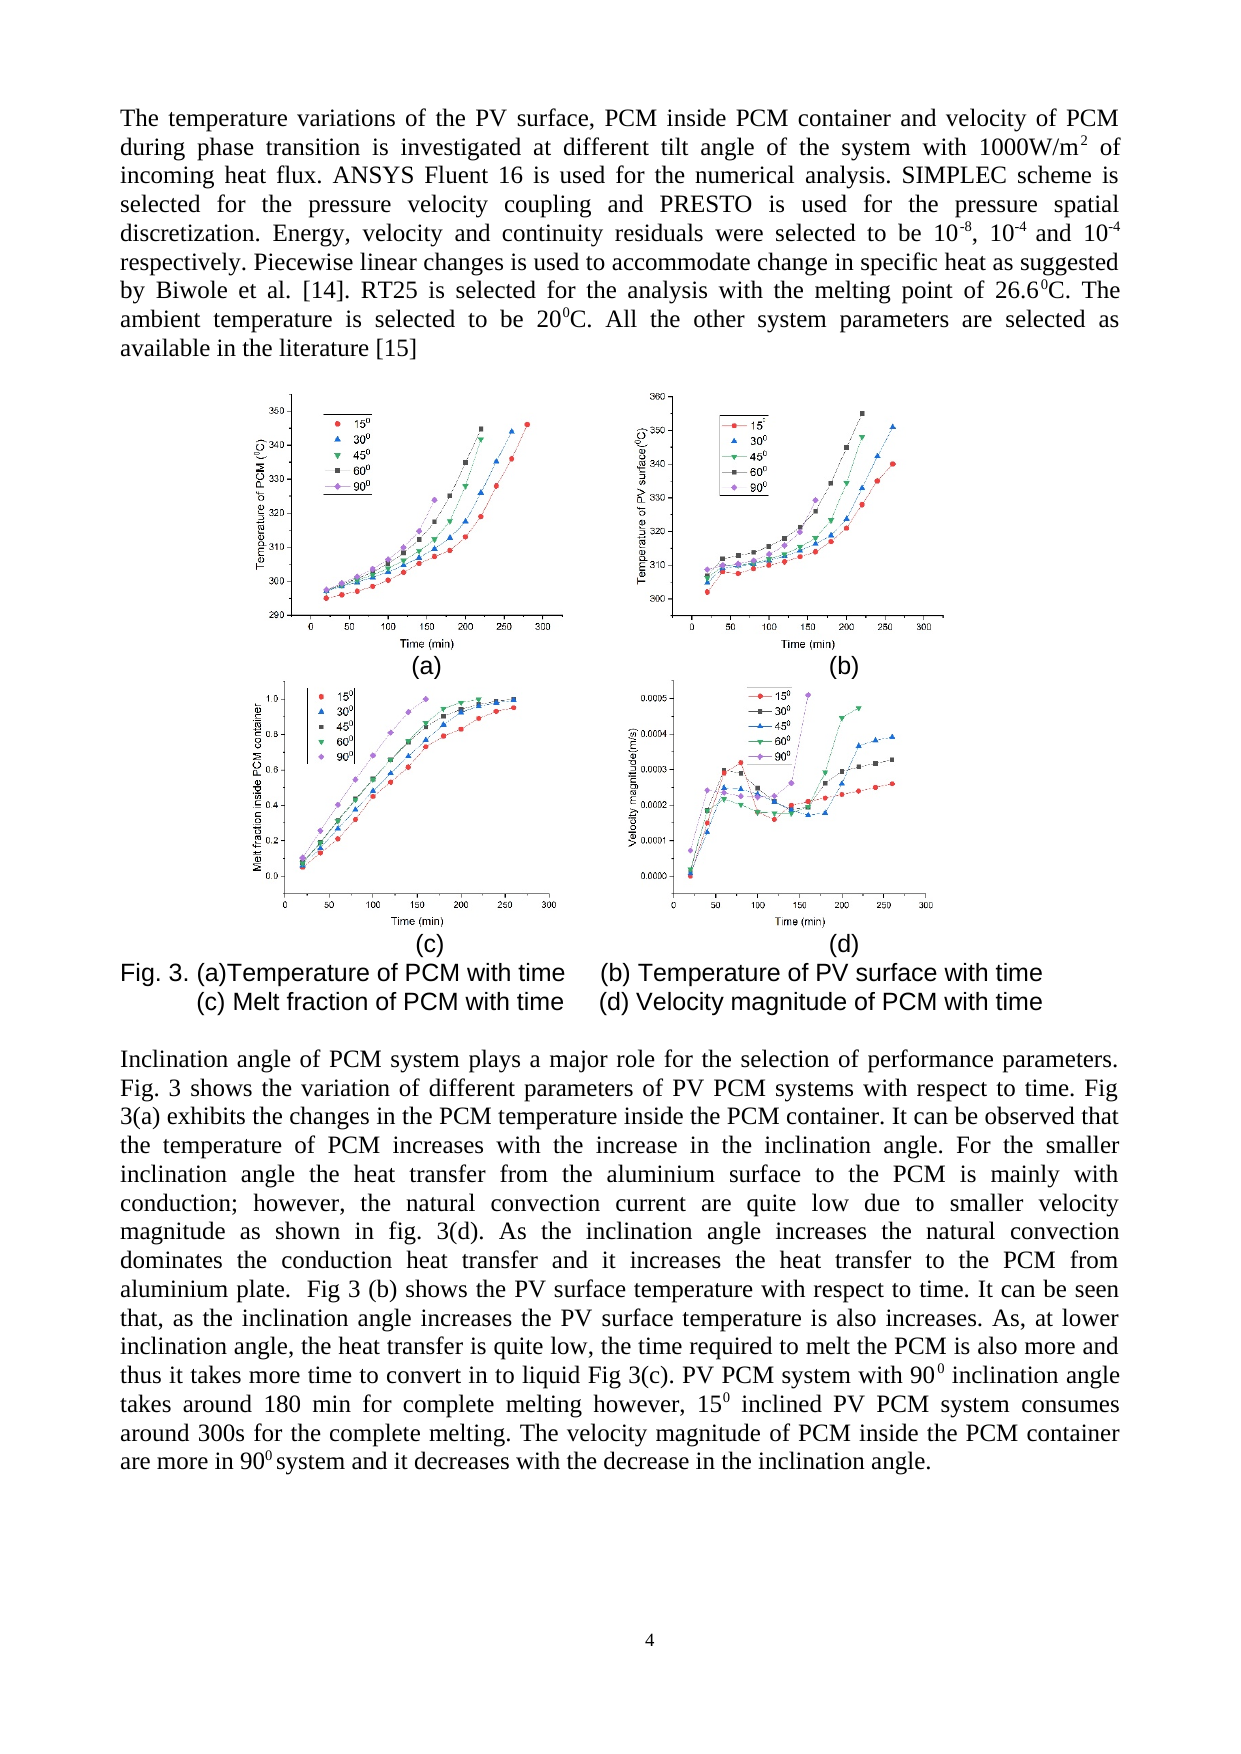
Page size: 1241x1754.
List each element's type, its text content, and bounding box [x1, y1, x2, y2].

picture [632, 390, 945, 651]
text Fig. 3. (a)Temperature of PCM with time (b) Temperature of PV surface with time [120, 958, 1120, 986]
text (c) Melt fraction of PCM with time (d) Velocity magnitude of PCM with time [120, 986, 1120, 1015]
picture [251, 679, 557, 929]
picture [626, 679, 933, 929]
text (a) (b) [120, 651, 1120, 679]
text (c) (d) [120, 929, 1120, 958]
picture [251, 392, 564, 651]
text The temperature variations of the PV surface, PCM inside PCM container and velocity of PCM during phase transition is investigated at different tilt angle of the system with 1000W/m2 of incoming heat flux. ANSYS Fluent 16 is used for the numerical analysis. SIMPLEC scheme is selected for the pressure velocity coupling and PRESTO is used for the pressure spatial discretization. Energy, velocity and continuity residuals were selected to be 10-8, 10-4 and 10-4 respectively. Piecewise linear changes is used to accommodate change in specific heat as suggested by Biwole et al. [14]. RT25 is selected for the analysis with the melting point of 26.60C. The ambient temperature is selected to be 200C. All the other system parameters are selected as available in the literature [15] [120, 103, 1120, 362]
text Inclination angle of PCM system plays a major role for the selection of performance parameters. Fig. 3 shows the variation of different parameters of PV PCM systems with respect to time. Fig 3(a) exhibits the changes in the PCM temperature inside the PCM container. It can be observed that the temperature of PCM increases with the increase in the inclination angle. For the smaller inclination angle the heat transfer from the aluminium surface to the PCM is mainly with conduction; however, the natural convection current are quite low due to smaller velocity magnitude as shown in fig. 3(d). As the inclination angle increases the natural convection dominates the conduction heat transfer and it increases the heat transfer to the PCM from aluminium plate. Fig 3 (b) shows the PV surface temperature with respect to time. It can be seen that, as the inclination angle increases the PV surface temperature is also increases. As, at lower inclination angle, the heat transfer is quite low, the time required to melt the PCM is also more and thus it takes more time to convert in to liquid Fig 3(c). PV PCM system with 900 inclination angle takes around 180 min for complete melting however, 150 inclined PV PCM system consumes around 300s for the complete melting. The velocity magnitude of PCM inside the PCM container are more in 900 system and it decreases with the decrease in the inclination angle. [120, 1044, 1120, 1475]
